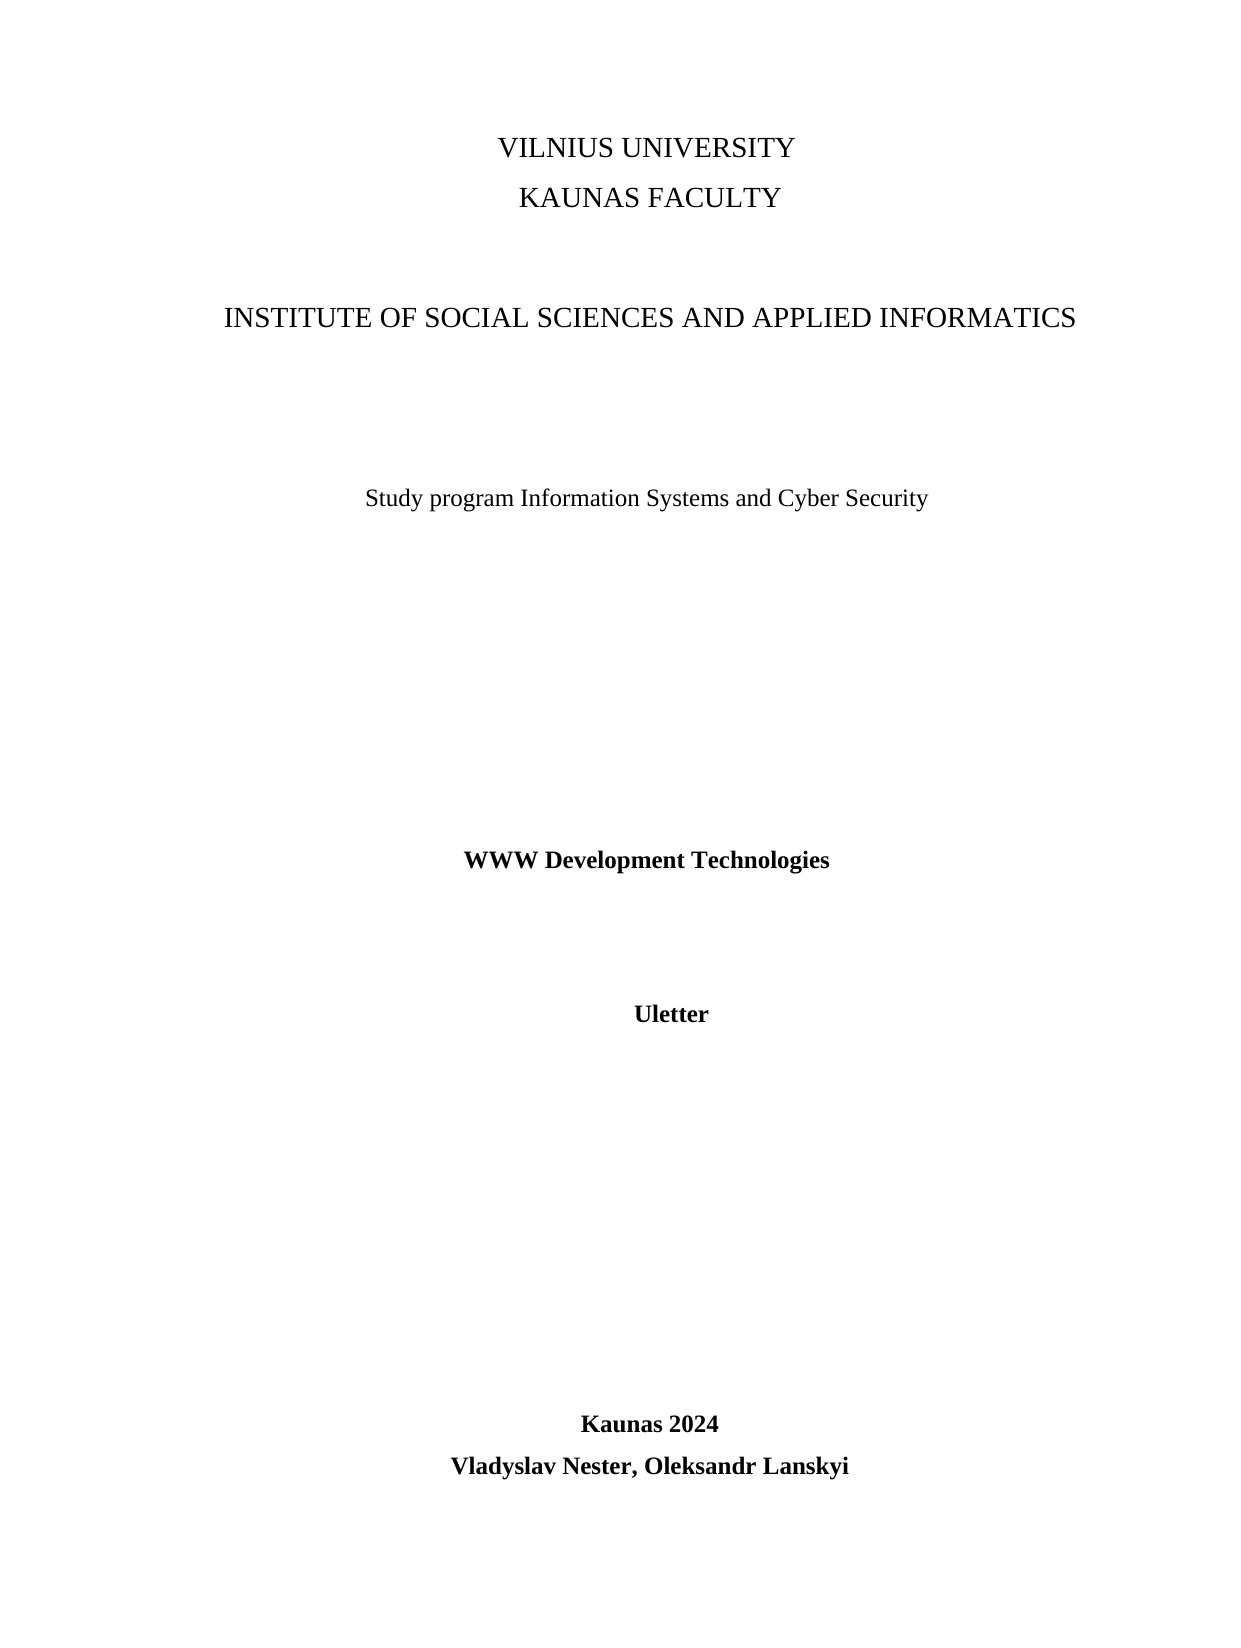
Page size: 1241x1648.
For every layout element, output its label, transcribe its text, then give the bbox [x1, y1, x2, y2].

text KAUNAS FACULTY [148, 180, 1146, 213]
text Kaunas 2024 [148, 1323, 1152, 1438]
text INSTITUTE OF SOCIAL SCIENCES AND APPLIED INFORMATICS [148, 300, 1146, 334]
text WWW Development Technologies [148, 846, 1146, 874]
text Vladyslav Nester, Oleksandr Lanskyi [148, 1451, 1152, 1479]
text VILNIUS UNIVERSITY [148, 131, 1146, 164]
text Study program Information Systems and Cyber Security [148, 483, 1146, 512]
